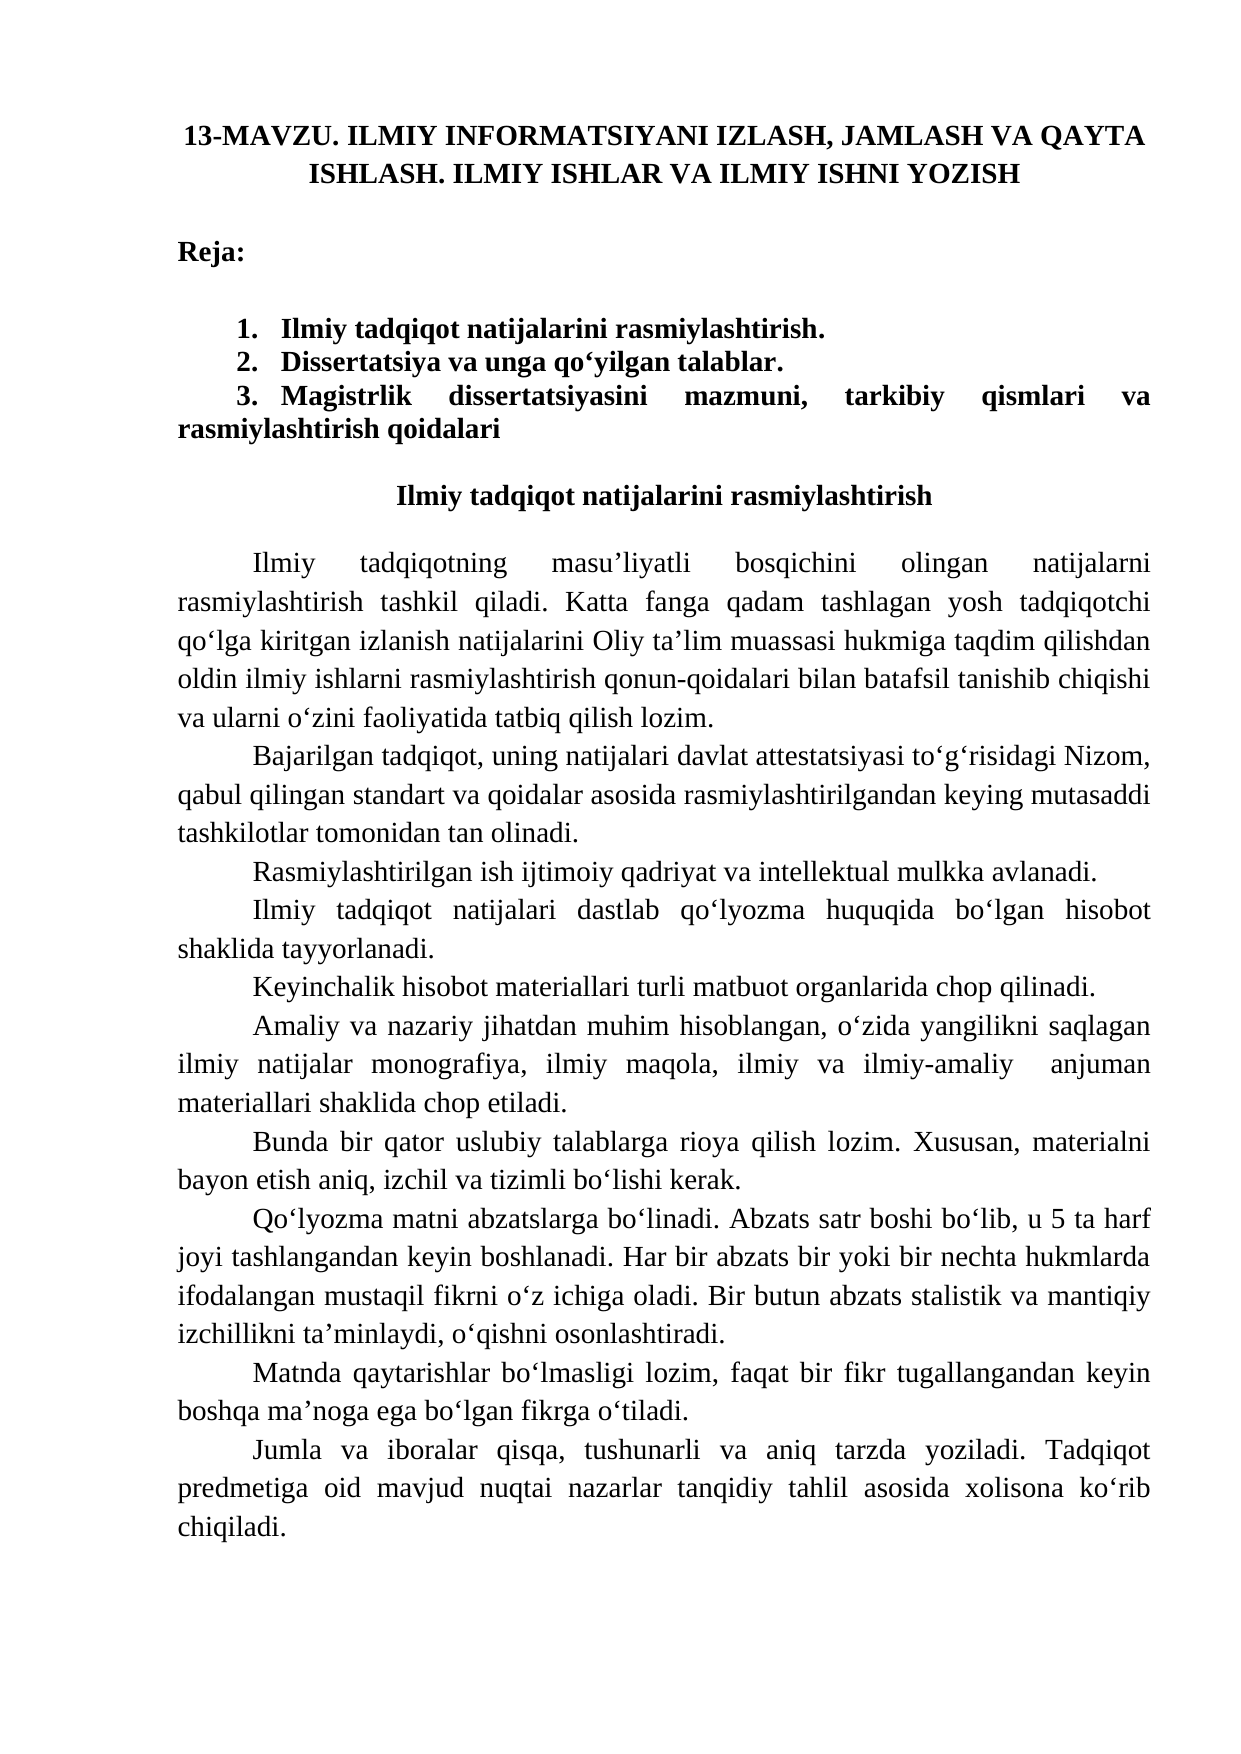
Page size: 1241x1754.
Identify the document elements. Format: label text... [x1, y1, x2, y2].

list Ilmiy tadqiqot natijalarini rasmiylashtirish. [177, 311, 1152, 344]
list Magistrlik dissertatsiyasini mazmuni, tarkibiy qismlari va rasmiylashtirish qoidalari [177, 378, 1152, 445]
text Ilmiy tadqiqotning masu’liyatli bosqichini olingan natijalarni rasmiylashtirish tashkil qiladi. Katta fanga qadam tashlagan yosh tadqiqotchi qo‘lga kiritgan izlanish natijalarini Oliy ta’lim muassasi hukmiga taqdim qilishdan oldin ilmiy ishlarni rasmiylashtirish qonun-qoidalari bilan batafsil tanishib chiqishi va ularni o‘zini faoliyatida tatbiq qilish lozim. [177, 546, 1152, 733]
text Rasmiylashtirilgan ish ijtimoiy qadriyat va intellektual mulkka avlanadi. [177, 854, 1152, 887]
text Reja: [177, 234, 1152, 267]
text Ilmiy tadqiqot natijalari dastlab qo‘lyozma huquqida bo‘lgan hisobot shaklida tayyorlanadi. [177, 892, 1152, 964]
text Jumla va iboralar qisqa, tushunarli va aniq tarzda yoziladi. Tadqiqot predmetiga oid mavjud nuqtai nazarlar tanqidiy tahlil asosida xolisona ko‘rib chiqiladi. [177, 1432, 1152, 1543]
text Bajarilgan tadqiqot, uning natijalari davlat attestatsiyasi to‘g‘risidagi Nizom, qabul qilingan standart va qoidalar asosida rasmiylashtirilgandan keying mutasaddi tashkilotlar tomonidan tan olinadi. [177, 738, 1152, 849]
text Matnda qaytarishlar bo‘lmasligi lozim, faqat bir fikr tugallangandan keyin boshqa ma’noga ega bo‘lgan fikrga o‘tiladi. [177, 1355, 1152, 1427]
text 13-MAVZU. ILMIY INFORMATSIYANI IZLASH, JAMLASH VA QAYTA ISHLASH. ILMIY ISHLAR VA ILMIY ISHNI YOZISH [177, 118, 1152, 190]
text Keyinchalik hisobot materiallari turli matbuot organlarida chop qilinadi. [177, 969, 1152, 1003]
list Dissertatsiya va unga qo‘yilgan talablar. [177, 344, 1152, 378]
text Bunda bir qator uslubiy talablarga rioya qilish lozim. Xususan, materialni bayon etish aniq, izchil va tizimli bo‘lishi kerak. [177, 1124, 1152, 1196]
text Ilmiy tadqiqot natijalarini rasmiylashtirish [177, 478, 1152, 512]
text Qo‘lyozma matni abzatslarga bo‘linadi. Abzats satr boshi bo‘lib, u 5 ta harf joyi tashlangandan keyin boshlanadi. Har bir abzats bir yoki bir nechta hukmlarda ifodalangan mustaqil fikrni o‘z ichiga oladi. Bir butun abzats stalistik va mantiqiy izchillikni ta’minlaydi, o‘qishni osonlashtiradi. [177, 1201, 1152, 1350]
text Amaliy va nazariy jihatdan muhim hisoblangan, o‘zida yangilikni saqlagan ilmiy natijalar monografiya, ilmiy maqola, ilmiy va ilmiy-amaliy anjuman materiallari shaklida chop etiladi. [177, 1008, 1152, 1119]
